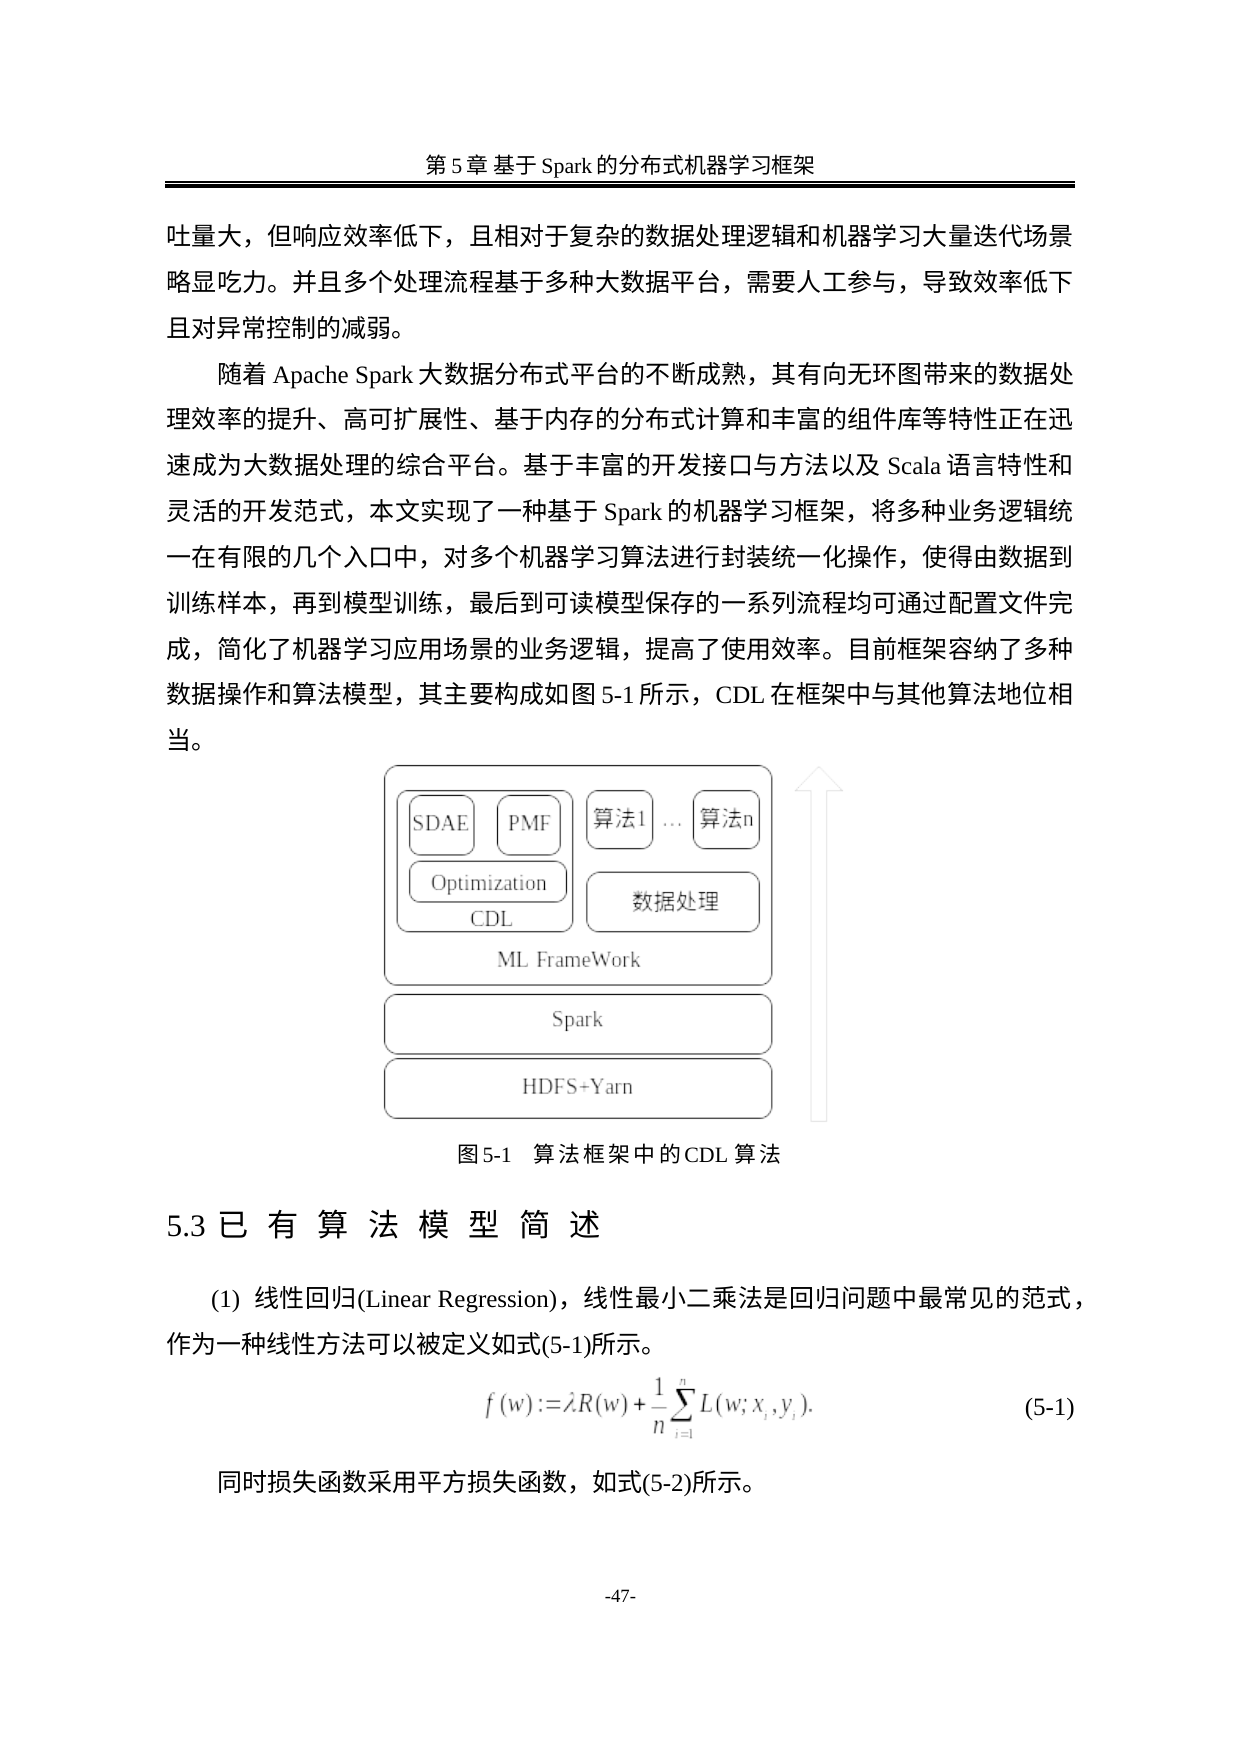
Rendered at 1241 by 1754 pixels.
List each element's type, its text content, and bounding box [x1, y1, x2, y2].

text 同时损失函数采用平方损失函数，如式(5-2)所示。 [166, 1452, 1074, 1498]
text 随着Apache Spark大数据分布式平台的不断成熟，其有向无环图带来的数据处理效率的提升、高可扩展性、基于内存的分布式计算和丰富的组件库等特性正在迅速成为大数据处理的综合平台。基于丰富的开发接口与方法以及Scala语言特性和灵活的开发范式，本文实现了一种基于Spark的机器学习框架，将多种业务逻辑统一在有限的几个入口中，对多个机器学习算法进行封装统一化操作，使得由数据到训练样本，再到模型训练，最后到可读模型保存的一系列流程均可通过配置文件完成，简化了机器学习应用场景的业务逻辑，提高了使用效率。目前框架容纳了多种数据操作和算法模型，其主要构成如图5-1所示，CDL在框架中与其他算法地位相当。 [166, 344, 1074, 757]
table_header [154, 1361, 933, 1452]
table_header [155, 757, 1087, 1129]
table_cell 算法框架中的CDL算法 [155, 1130, 1087, 1176]
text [166, 207, 1074, 344]
subtitle 已有算法模型简述 [166, 1199, 1074, 1246]
list 线性回归(Linear Regression)，线性最小二乘法是回归问题中最常见的范式，作为一种线性方法可以被定义如式(5-1)所示。 [166, 1269, 1074, 1361]
table_header [933, 1361, 1086, 1452]
